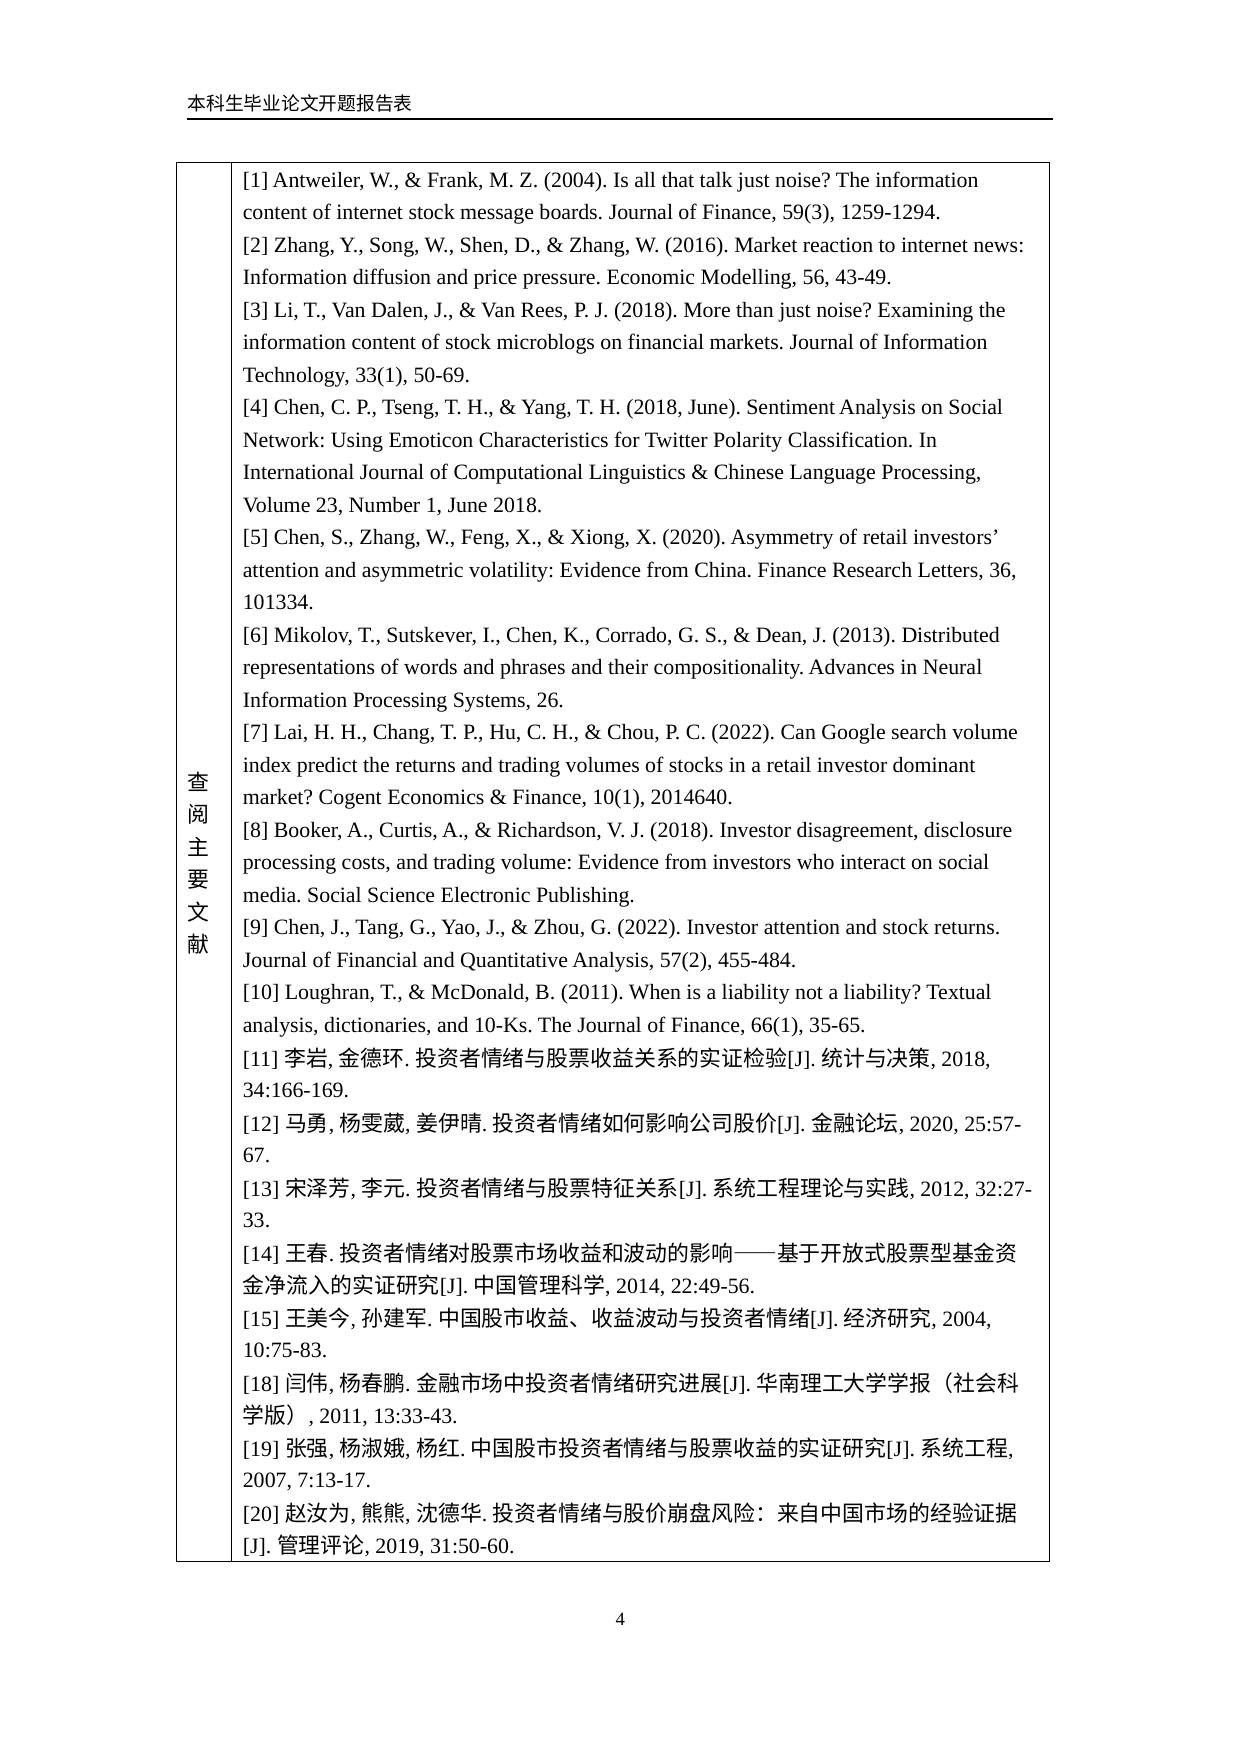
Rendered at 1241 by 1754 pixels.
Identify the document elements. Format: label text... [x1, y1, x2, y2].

table_cell 查阅主要文献 [177, 163, 231, 1561]
table_cell [1] Antweiler, W., & Frank, M. Z. (2004). Is all that talk just noise? The information content of internet stock message boards. Journal of Finance, 59(3), 1259-1294. [2] Zhang, Y., Song, W., Shen, D., & Zhang, W. (2016). Market reaction to internet news: Information diffusion and price pressure. Economic Modelling, 56, 43-49. [3] Li, T., Van Dalen, J., & Van Rees, P. J. (2018). More than just noise? Examining the information content of stock microblogs on financial markets. Journal of Information Technology, 33(1), 50-69. [4] Chen, C. P., Tseng, T. H., & Yang, T. H. (2018, June). Sentiment Analysis on Social Network: Using Emoticon Characteristics for Twitter Polarity Classification. In International Journal of Computational Linguistics & Chinese Language Processing, Volume 23, Number 1, June 2018. [5] Chen, S., Zhang, W., Feng, X., & Xiong, X. (2020). Asymmetry of retail investors’ attention and asymmetric volatility: Evidence from China. Finance Research Letters, 36, 101334. [6] Mikolov, T., Sutskever, I., Chen, K., Corrado, G. S., & Dean, J. (2013). Distributed representations of words and phrases and their compositionality. Advances in Neural Information Processing Systems, 26. [7] Lai, H. H., Chang, T. P., Hu, C. H., & Chou, P. C. (2022). Can Google search volume index predict the returns and trading volumes of stocks in a retail investor dominant market? Cogent Economics & Finance, 10(1), 2014640. [8] Booker, A., Curtis, A., & Richardson, V. J. (2018). Investor disagreement, disclosure processing costs, and trading volume: Evidence from investors who interact on social media. Social Science Electronic Publishing. [9] Chen, J., Tang, G., Yao, J., & Zhou, G. (2022). Investor attention and stock returns. Journal of Financial and Quantitative Analysis, 57(2), 455-484. [10] Loughran, T., & McDonald, B. (2011). When is a liability not a liability? Textual analysis, dictionaries, and 10‐Ks. The Journal of Finance, 66(1), 35-65. [11] 李岩, 金德环. 投资者情绪与股票收益关系的实证检验[J]. 统计与决策, 2018, 34:166-169. [12] 马勇, 杨雯葳, 姜伊晴. 投资者情绪如何影响公司股价[J]. 金融论坛, 2020, 25:57-67. [13] 宋泽芳, 李元. 投资者情绪与股票特征关系[J]. 系统工程理论与实践, 2012, 32:27-33. [14] 王春. 投资者情绪对股票市场收益和波动的影响——基于开放式股票型基金资金净流入的实证研究[J]. 中国管理科学, 2014, 22:49-56. [15] 王美今, 孙建军. 中国股市收益、收益波动与投资者情绪[J]. 经济研究, 2004, 10:75-83. [18] 闫伟, 杨春鹏. 金融市场中投资者情绪研究进展[J]. 华南理工大学学报（社会科学版）, 2011, 13:33-43. [19] 张强, 杨淑娥, 杨红. 中国股市投资者情绪与股票收益的实证研究[J]. 系统工程, 2007, 7:13-17. [20] 赵汝为, 熊熊, 沈德华. 投资者情绪与股价崩盘风险：来自中国市场的经验证据[J]. 管理评论, 2019, 31:50-60. [232, 163, 1049, 1561]
